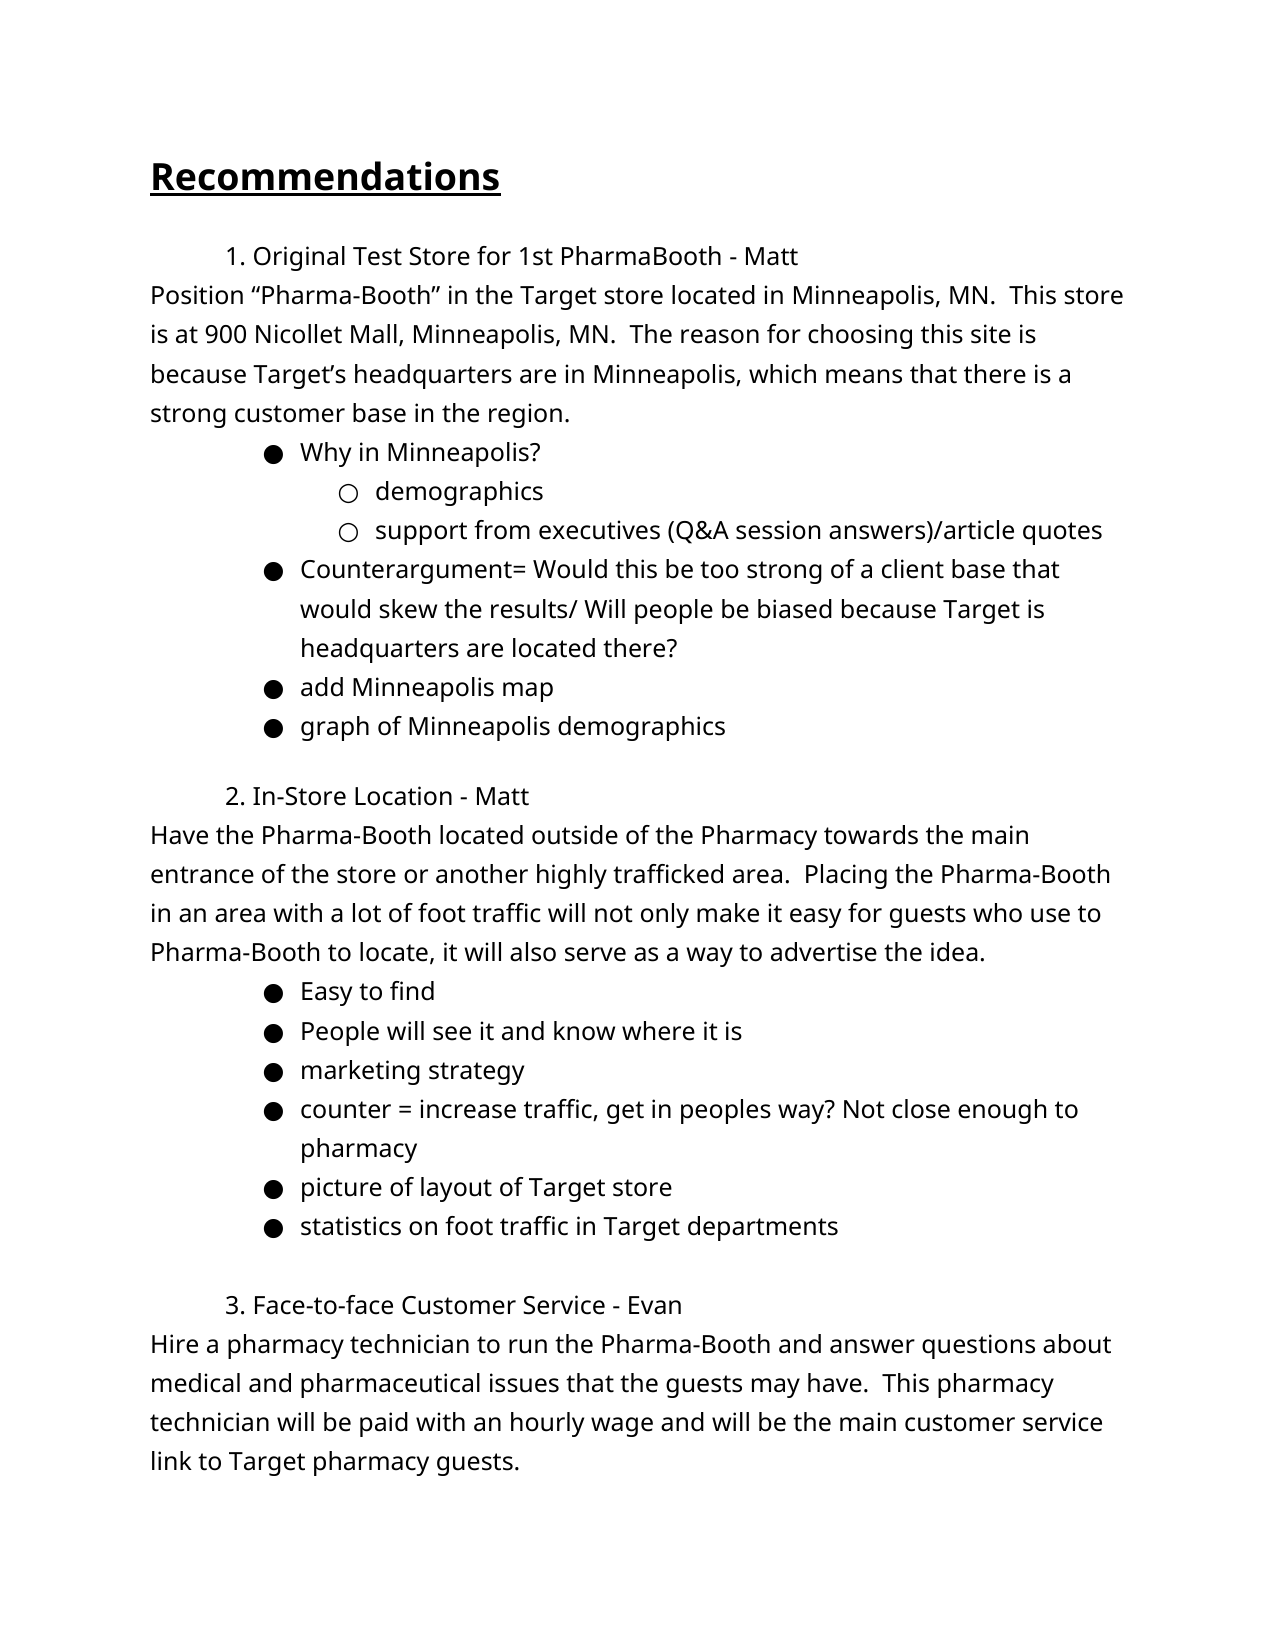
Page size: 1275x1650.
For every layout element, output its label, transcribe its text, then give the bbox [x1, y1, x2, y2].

list support from executives (Q&A session answers)/article quotes [337, 513, 1125, 547]
text 2. In-Store Location - Matt [150, 778, 1125, 812]
list Easy to find [262, 974, 1125, 1008]
text 3. Face-to-face Customer Service - Evan [150, 1287, 1125, 1321]
text 1. Original Test Store for 1st PharmaBooth - Matt [150, 239, 1125, 273]
text Recommendations [150, 150, 1125, 201]
list statistics on foot traffic in Target departments [262, 1209, 1125, 1243]
list Why in Minneapolis? [262, 435, 1125, 469]
list add Minneapolis map [262, 670, 1125, 704]
list picture of layout of Target store [262, 1170, 1125, 1204]
text Hire a pharmacy technician to run the Pharma-Booth and answer questions about medical and pharmaceutical issues that the guests may have. This pharmacy technician will be paid with an hourly wage and will be the main customer service link to Target pharmacy guests. [150, 1327, 1125, 1478]
list demographics [337, 474, 1125, 508]
list graph of Minneapolis demographics [262, 709, 1125, 743]
text Have the Pharma-Booth located outside of the Pharmacy towards the main entrance of the store or another highly trafficked area. Placing the Pharma-Booth in an area with a lot of foot traffic will not only make it easy for guests who use to Pharma-Booth to locate, it will also serve as a way to advertise the idea. [150, 817, 1125, 969]
list counter = increase traffic, get in peoples way? Not close enough to pharmacy [262, 1092, 1125, 1165]
text Position “Pharma-Booth” in the Target store located in Minneapolis, MN. This store is at 900 Nicollet Mall, Minneapolis, MN. The reason for choosing this site is because Target’s headquarters are in Minneapolis, which means that there is a strong customer base in the region. [150, 278, 1125, 429]
list marketing strategy [262, 1052, 1125, 1086]
list People will see it and know where it is [262, 1013, 1125, 1047]
list Counterargument= Would this be too strong of a client base that would skew the results/ Will people be biased because Target is headquarters are located there? [262, 552, 1125, 664]
